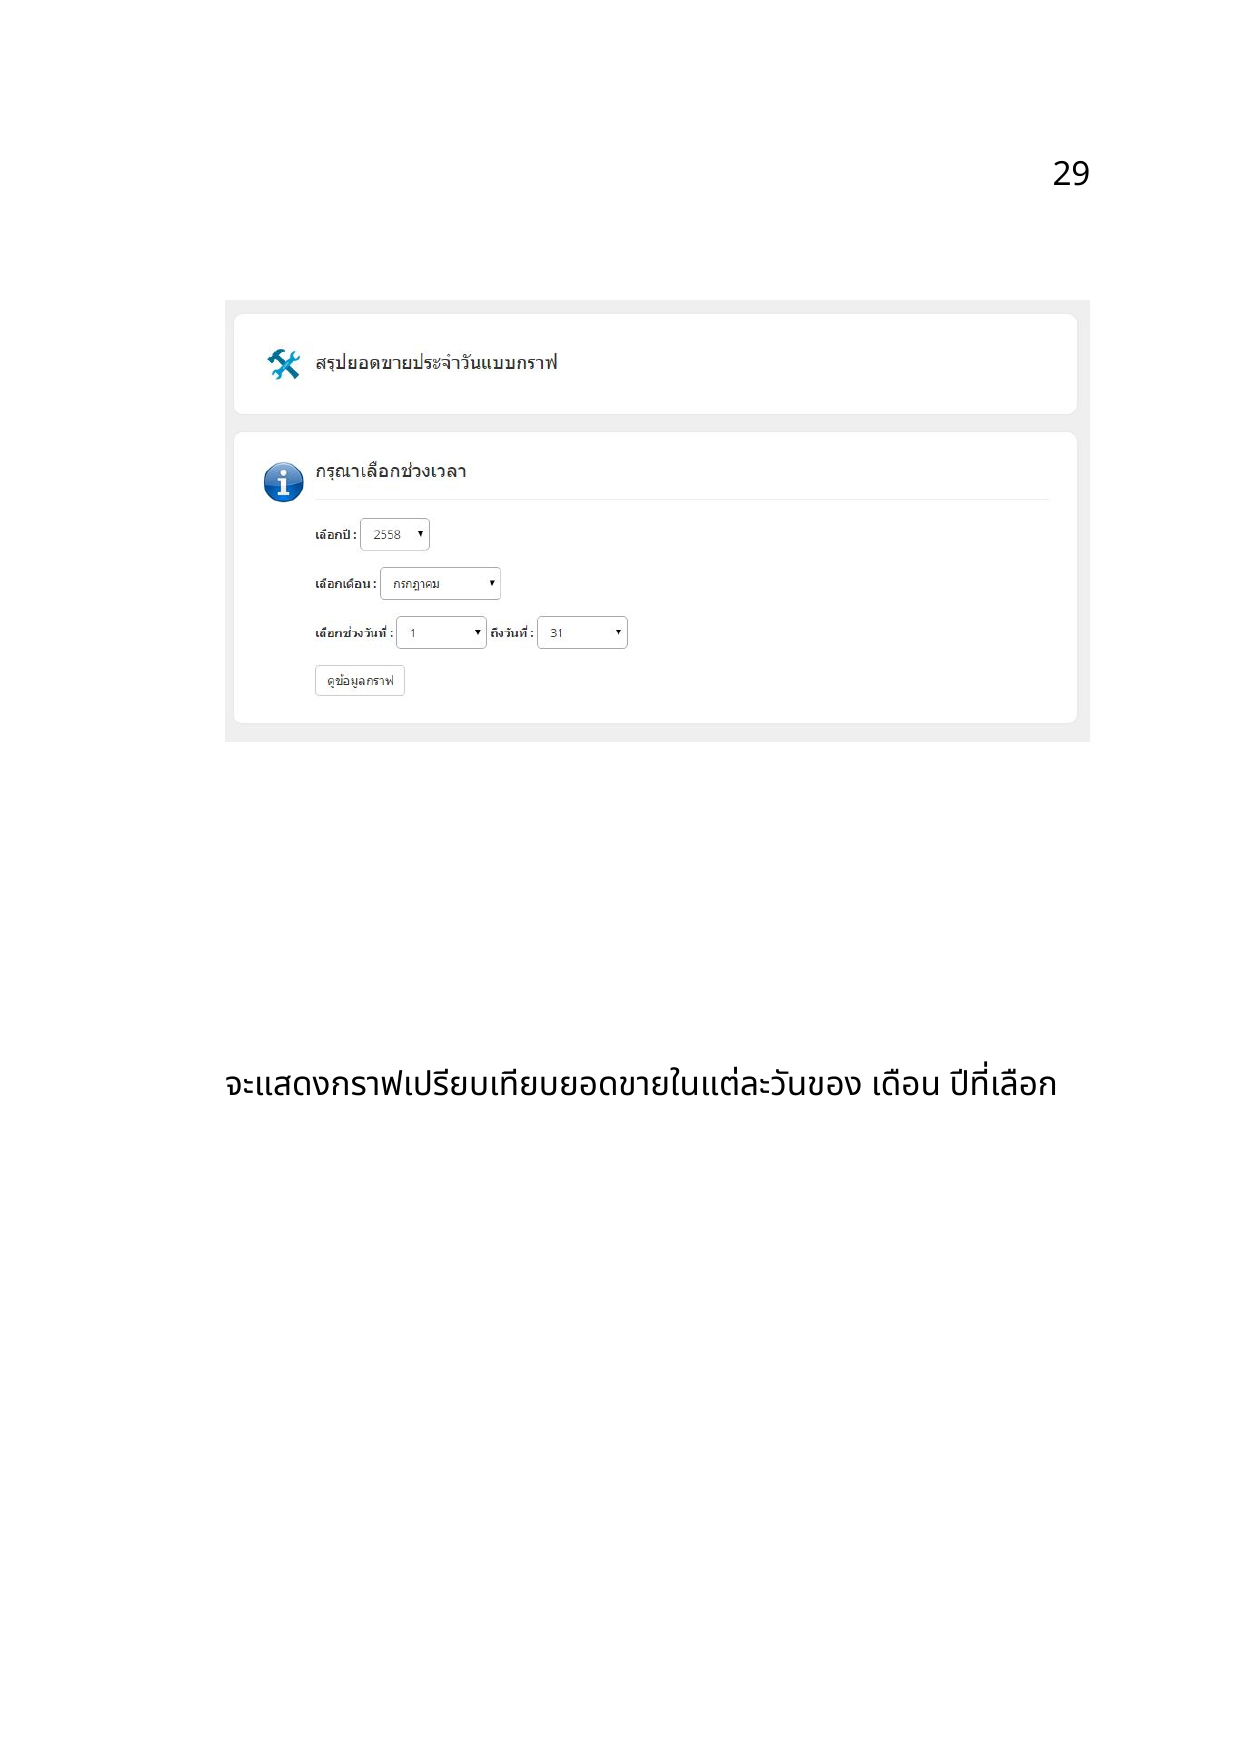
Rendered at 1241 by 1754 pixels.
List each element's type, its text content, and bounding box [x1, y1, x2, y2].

picture [225, 300, 1091, 742]
text จะแสดงกราฟเปรียบเทียบยอดขายในแต่ละวันของ เดือน ปีที่เลือก [225, 1059, 1090, 1110]
